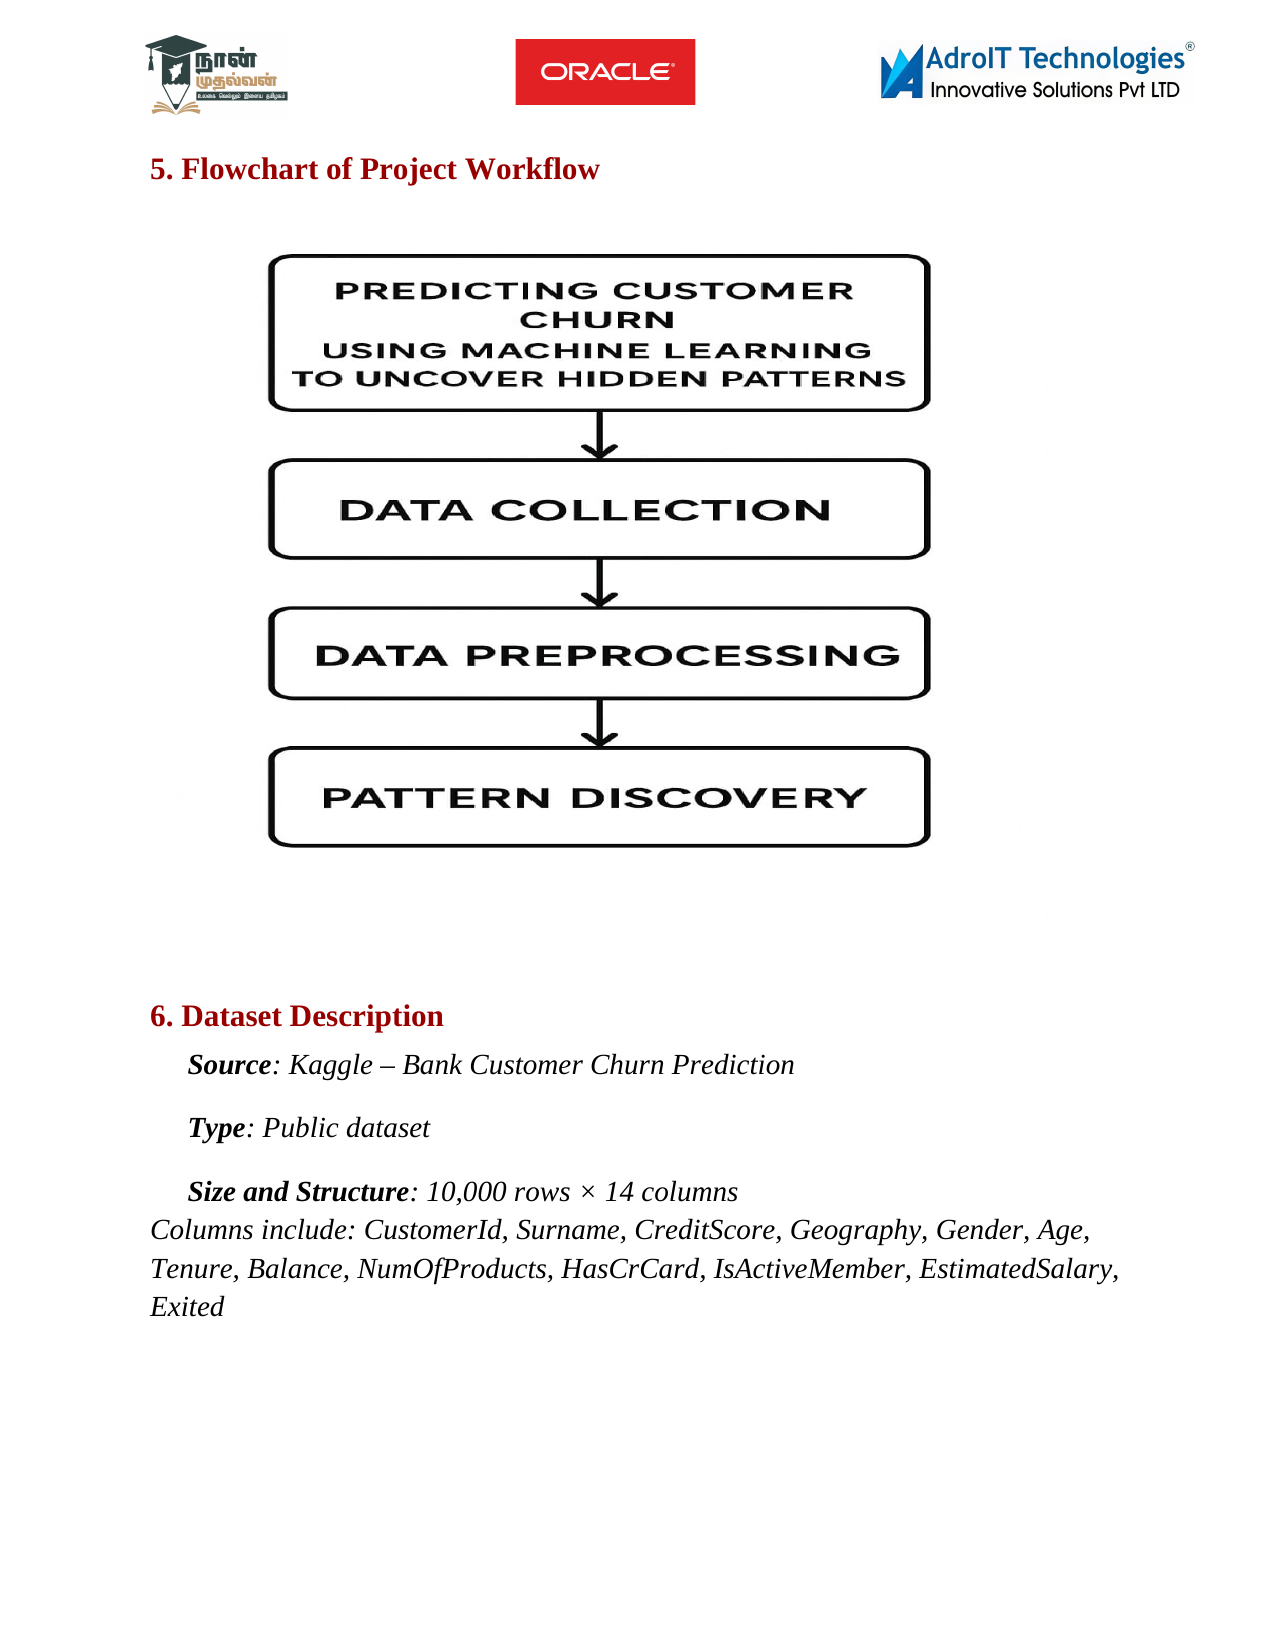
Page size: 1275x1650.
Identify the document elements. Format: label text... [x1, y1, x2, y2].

picture [150, 215, 1050, 923]
text 5. Flowchart of Project Workflow [150, 150, 1125, 186]
text  Type: Public dataset [150, 1110, 1125, 1144]
text  Size and Structure: 10,000 rows × 14 columns Columns include: CustomerId, Surname, CreditScore, Geography, Gender, Age, Tenure, Balance, NumOfProducts, HasCrCard, IsActiveMember, EstimatedSalary, Exited [150, 1174, 1125, 1323]
subtitle 6. Dataset Description [150, 997, 1125, 1033]
picture [515, 39, 696, 105]
picture [878, 39, 1197, 105]
picture [140, 31, 290, 118]
text  Source: Kaggle – Bank Customer Churn Prediction [150, 1047, 1125, 1080]
